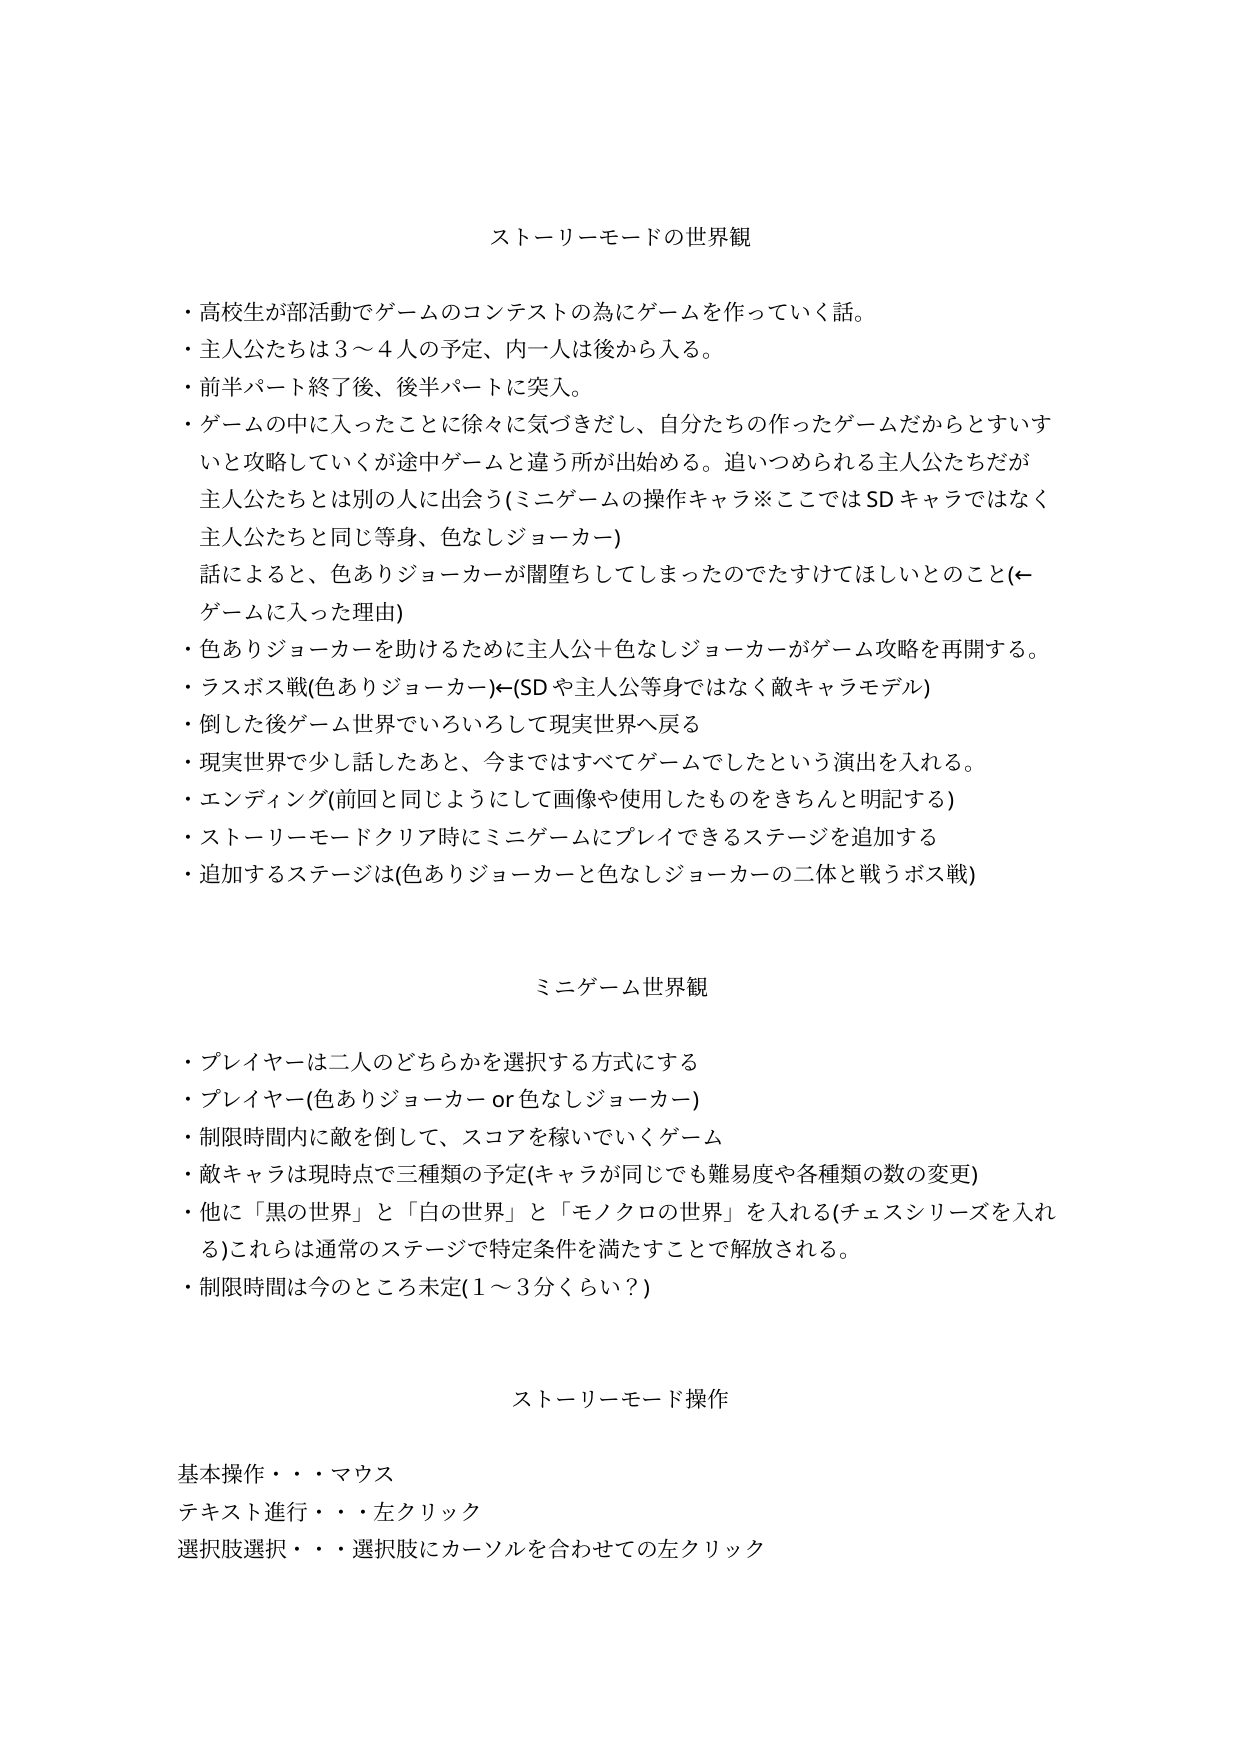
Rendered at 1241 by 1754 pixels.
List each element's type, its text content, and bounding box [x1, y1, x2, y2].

text ・高校生が部活動でゲームのコンテストの為にゲームを作っていく話。 [177, 292, 1063, 329]
text ・プレイヤー(色ありジョーカーor色なしジョーカー) [177, 1079, 1063, 1117]
text ストーリーモードの世界観 [177, 217, 1063, 254]
text ・ラスボス戦(色ありジョーカー)←(SDや主人公等身ではなく敵キャラモデル) [177, 667, 1063, 704]
text ・現実世界で少し話したあと、今まではすべてゲームでしたという演出を入れる。 [177, 742, 1063, 779]
text ・色ありジョーカーを助けるために主人公＋色なしジョーカーがゲーム攻略を再開する。 [177, 629, 1063, 667]
text ・プレイヤーは二人のどちらかを選択する方式にする [177, 1042, 1063, 1079]
text ・他に「黒の世界」と「白の世界」と「モノクロの世界」を入れる(チェスシリーズを入れる)これらは通常のステージで特定条件を満たすことで解放される。 [177, 1192, 1063, 1267]
text 主人公たちとは別の人に出会う(ミニゲームの操作キャラ※ここではSDキャラではなく主人公たちと同じ等身、色なしジョーカー) [199, 479, 1063, 554]
text ・倒した後ゲーム世界でいろいろして現実世界へ戻る [177, 704, 1063, 742]
text テキスト進行・・・左クリック [177, 1492, 1063, 1529]
text ・制限時間は今のところ未定(１～３分くらい？) [177, 1267, 1063, 1304]
text ミニゲーム世界観 [177, 967, 1063, 1004]
text 話によると、色ありジョーカーが闇堕ちしてしまったのでたすけてほしいとのこと(←ゲームに入った理由) [199, 554, 1063, 629]
text ・前半パート終了後、後半パートに突入。 [177, 367, 1063, 404]
text ・エンディング(前回と同じようにして画像や使用したものをきちんと明記する) [177, 779, 1063, 817]
text ・主人公たちは３～４人の予定、内一人は後から入る。 [177, 329, 1063, 367]
text ・敵キャラは現時点で三種類の予定(キャラが同じでも難易度や各種類の数の変更) [177, 1154, 1063, 1192]
text ストーリーモード操作 [177, 1379, 1063, 1417]
text ・制限時間内に敵を倒して、スコアを稼いでいくゲーム [177, 1117, 1063, 1154]
text ・ストーリーモードクリア時にミニゲームにプレイできるステージを追加する [177, 817, 1063, 854]
text ・ゲームの中に入ったことに徐々に気づきだし、自分たちの作ったゲームだからとすいすいと攻略していくが途中ゲームと違う所が出始める。追いつめられる主人公たちだが [177, 404, 1063, 479]
text 選択肢選択・・・選択肢にカーソルを合わせての左クリック [177, 1529, 1063, 1567]
text ・追加するステージは(色ありジョーカーと色なしジョーカーの二体と戦うボス戦) [177, 854, 1063, 892]
text 基本操作・・・マウス [177, 1454, 1063, 1492]
